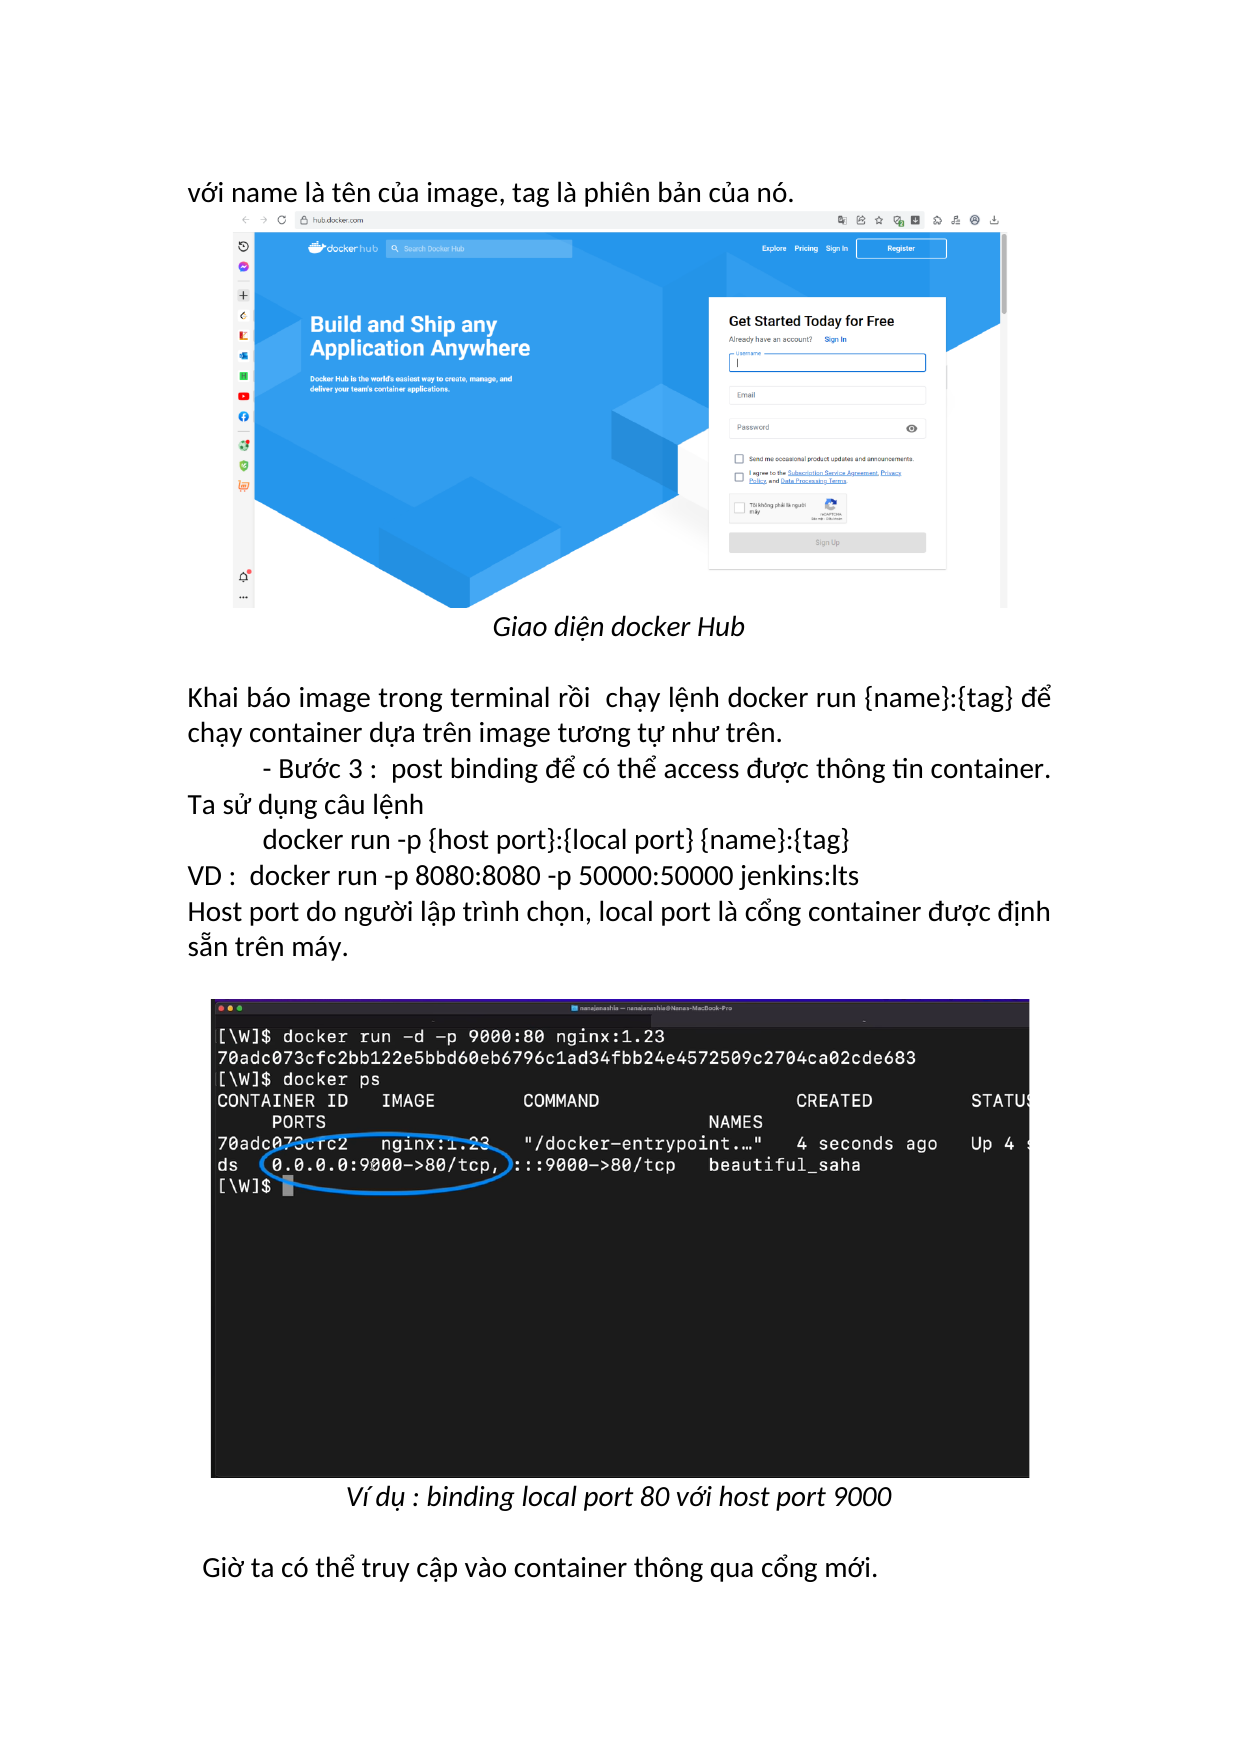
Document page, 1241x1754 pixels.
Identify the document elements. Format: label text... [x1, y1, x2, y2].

text Host port do người lập trình chọn, local port là cổng container được định sẵn trên máy. [187, 893, 1053, 964]
text Ví dụ : binding local port 80 với host port 9000 [187, 1478, 1053, 1514]
text Giao diện docker Hub [187, 608, 1053, 643]
text VD : docker run -p 8080:8080 -p 50000:50000 jenkins:lts [187, 857, 1053, 893]
text - Bước 3 : post binding để có thể access được thông tin container. Ta sử dụng câu lệnh [187, 750, 1053, 821]
text với name là tên của image, tag là phiên bản của nó. [187, 174, 1053, 209]
text docker run -p {host port}:{local port} {name}:{tag} [187, 821, 1053, 857]
picture [210, 999, 1030, 1478]
text Khai báo image trong terminal rồi chạy lệnh docker run {name}:{tag} để chạy container dựa trên image tương tự như trên. [187, 679, 1053, 750]
text Giờ ta có thể truy cập vào container thông qua cổng mới. [187, 1549, 1053, 1585]
picture [232, 209, 1008, 608]
